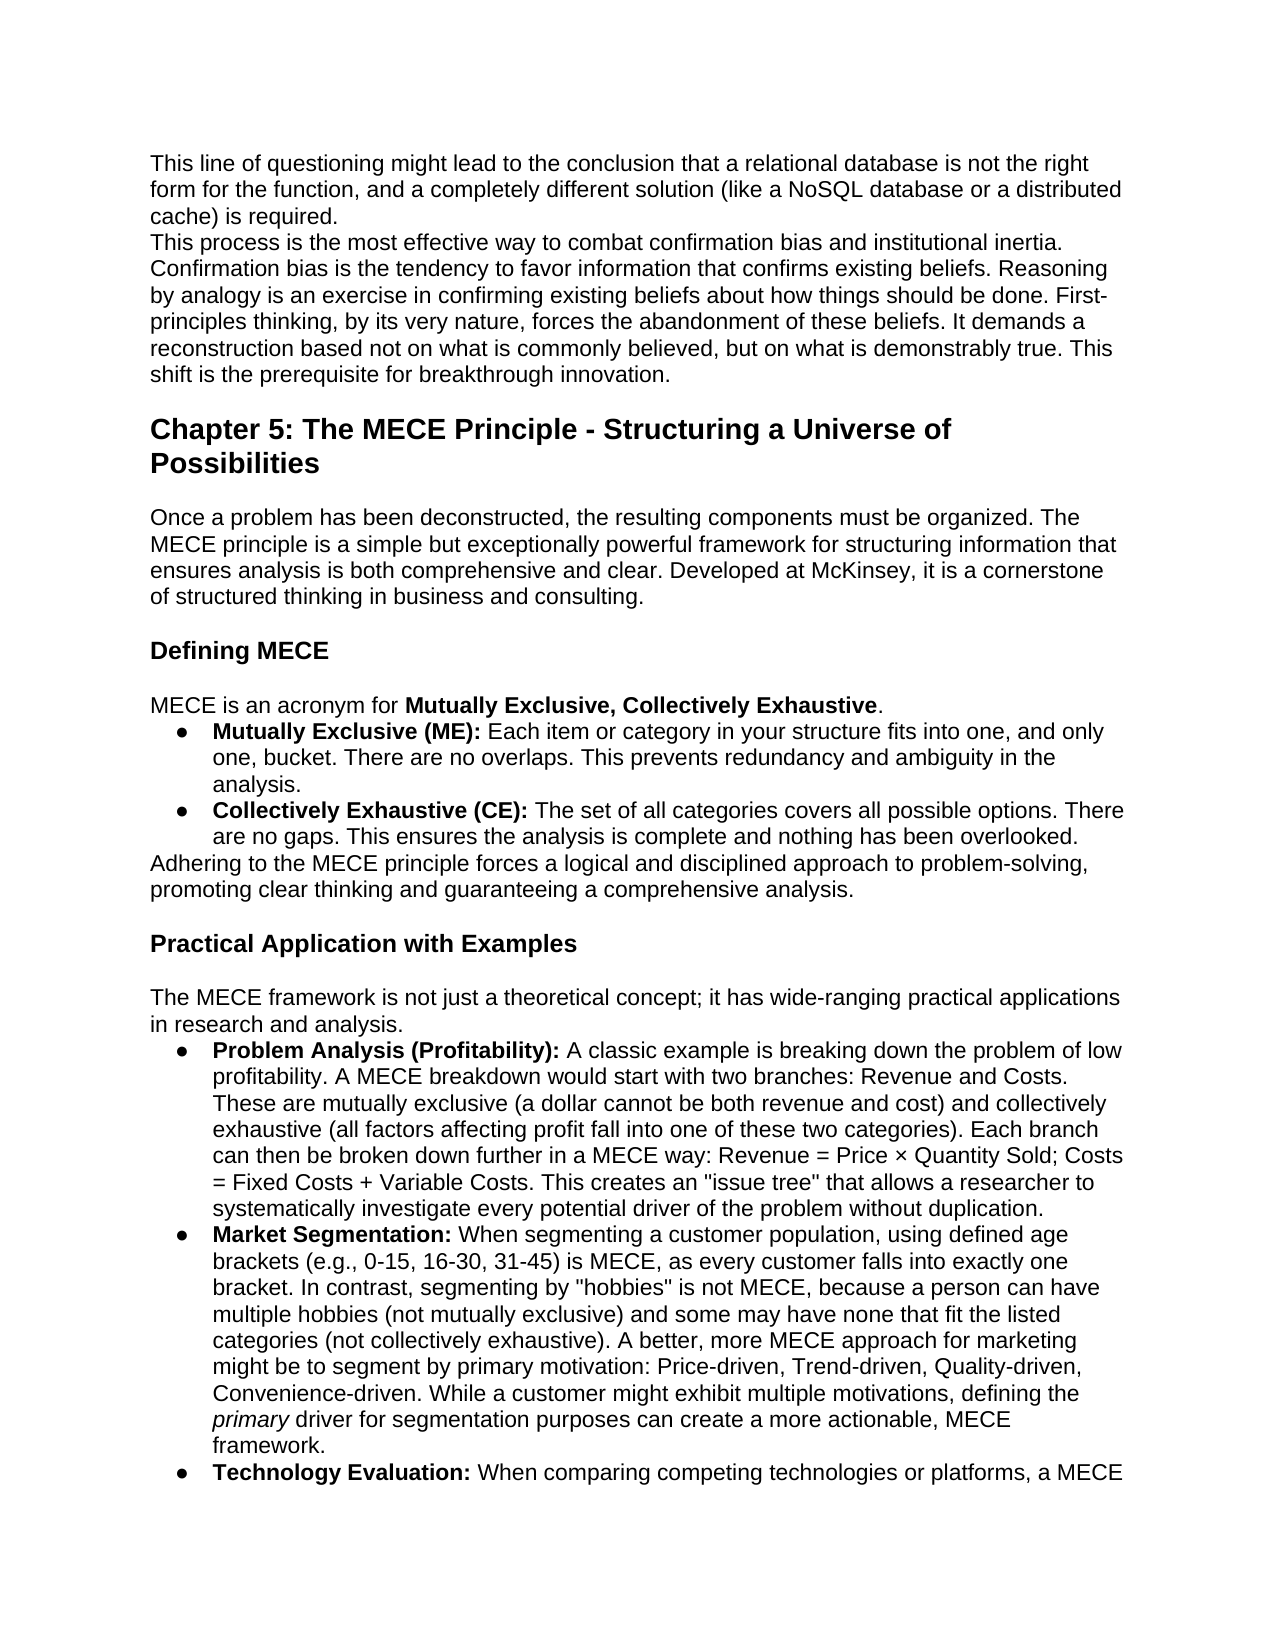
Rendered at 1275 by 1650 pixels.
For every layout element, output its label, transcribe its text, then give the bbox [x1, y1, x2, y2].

text The MECE framework is not just a theoretical concept; it has wide-ranging practical applications in research and analysis. [150, 984, 1125, 1037]
text This line of questioning might lead to the conclusion that a relational database is not the right form for the function, and a completely different solution (like a NoSQL database or a distributed cache) is required. [150, 150, 1125, 229]
text MECE is an acronym for Mutually Exclusive, Collectively Exhaustive. [150, 692, 1125, 718]
subtitle Chapter 5: The MECE Principle - Structuring a Universe of Possibilities [150, 412, 1125, 479]
subtitle Practical Application with Examples [150, 929, 1125, 958]
text This process is the most effective way to combat confirmation bias and institutional inertia. Confirmation bias is the tendency to favor information that confirms existing beliefs. Reasoning by analogy is an exercise in confirming existing beliefs about how things should be done. First-principles thinking, by its very nature, forces the abandonment of these beliefs. It demands a reconstruction based not on what is commonly believed, but on what is demonstrably true. This shift is the prerequisite for breakthrough innovation. [150, 229, 1125, 387]
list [175, 1459, 1125, 1485]
text Adhering to the MECE principle forces a logical and disciplined approach to problem-solving, promoting clear thinking and guaranteeing a comprehensive analysis. [150, 850, 1125, 902]
subtitle Defining MECE [150, 636, 1125, 665]
list Collectively Exhaustive (CE): The set of all categories covers all possible options. There are no gaps. This ensures the analysis is complete and nothing has been overlooked. [175, 797, 1125, 850]
list Problem Analysis (Profitability): A classic example is breaking down the problem of low profitability. A MECE breakdown would start with two branches: Revenue and Costs. These are mutually exclusive (a dollar cannot be both revenue and cost) and collectively exhaustive (all factors affecting profit fall into one of these two categories). Each branch can then be broken down further in a MECE way: Revenue = Price × Quantity Sold; Costs = Fixed Costs + Variable Costs. This creates an "issue tree" that allows a researcher to systematically investigate every potential driver of the problem without duplication. [175, 1037, 1125, 1221]
list Market Segmentation: When segmenting a customer population, using defined age brackets (e.g., 0-15, 16-30, 31-45) is MECE, as every customer falls into exactly one bracket. In contrast, segmenting by "hobbies" is not MECE, because a person can have multiple hobbies (not mutually exclusive) and some may have none that fit the listed categories (not collectively exhaustive). A better, more MECE approach for marketing might be to segment by primary motivation: Price-driven, Trend-driven, Quality-driven, Convenience-driven. While a customer might exhibit multiple motivations, defining the primary driver for segmentation purposes can create a more actionable, MECE framework. [175, 1221, 1125, 1459]
list Mutually Exclusive (ME): Each item or category in your structure fits into one, and only one, bucket. There are no overlaps. This prevents redundancy and ambiguity in the analysis. [175, 718, 1125, 797]
text Once a problem has been deconstructed, the resulting components must be organized. The MECE principle is a simple but exceptionally powerful framework for structuring information that ensures analysis is both comprehensive and clear. Developed at McKinsey, it is a cornerstone of structured thinking in business and consulting. [150, 504, 1125, 610]
